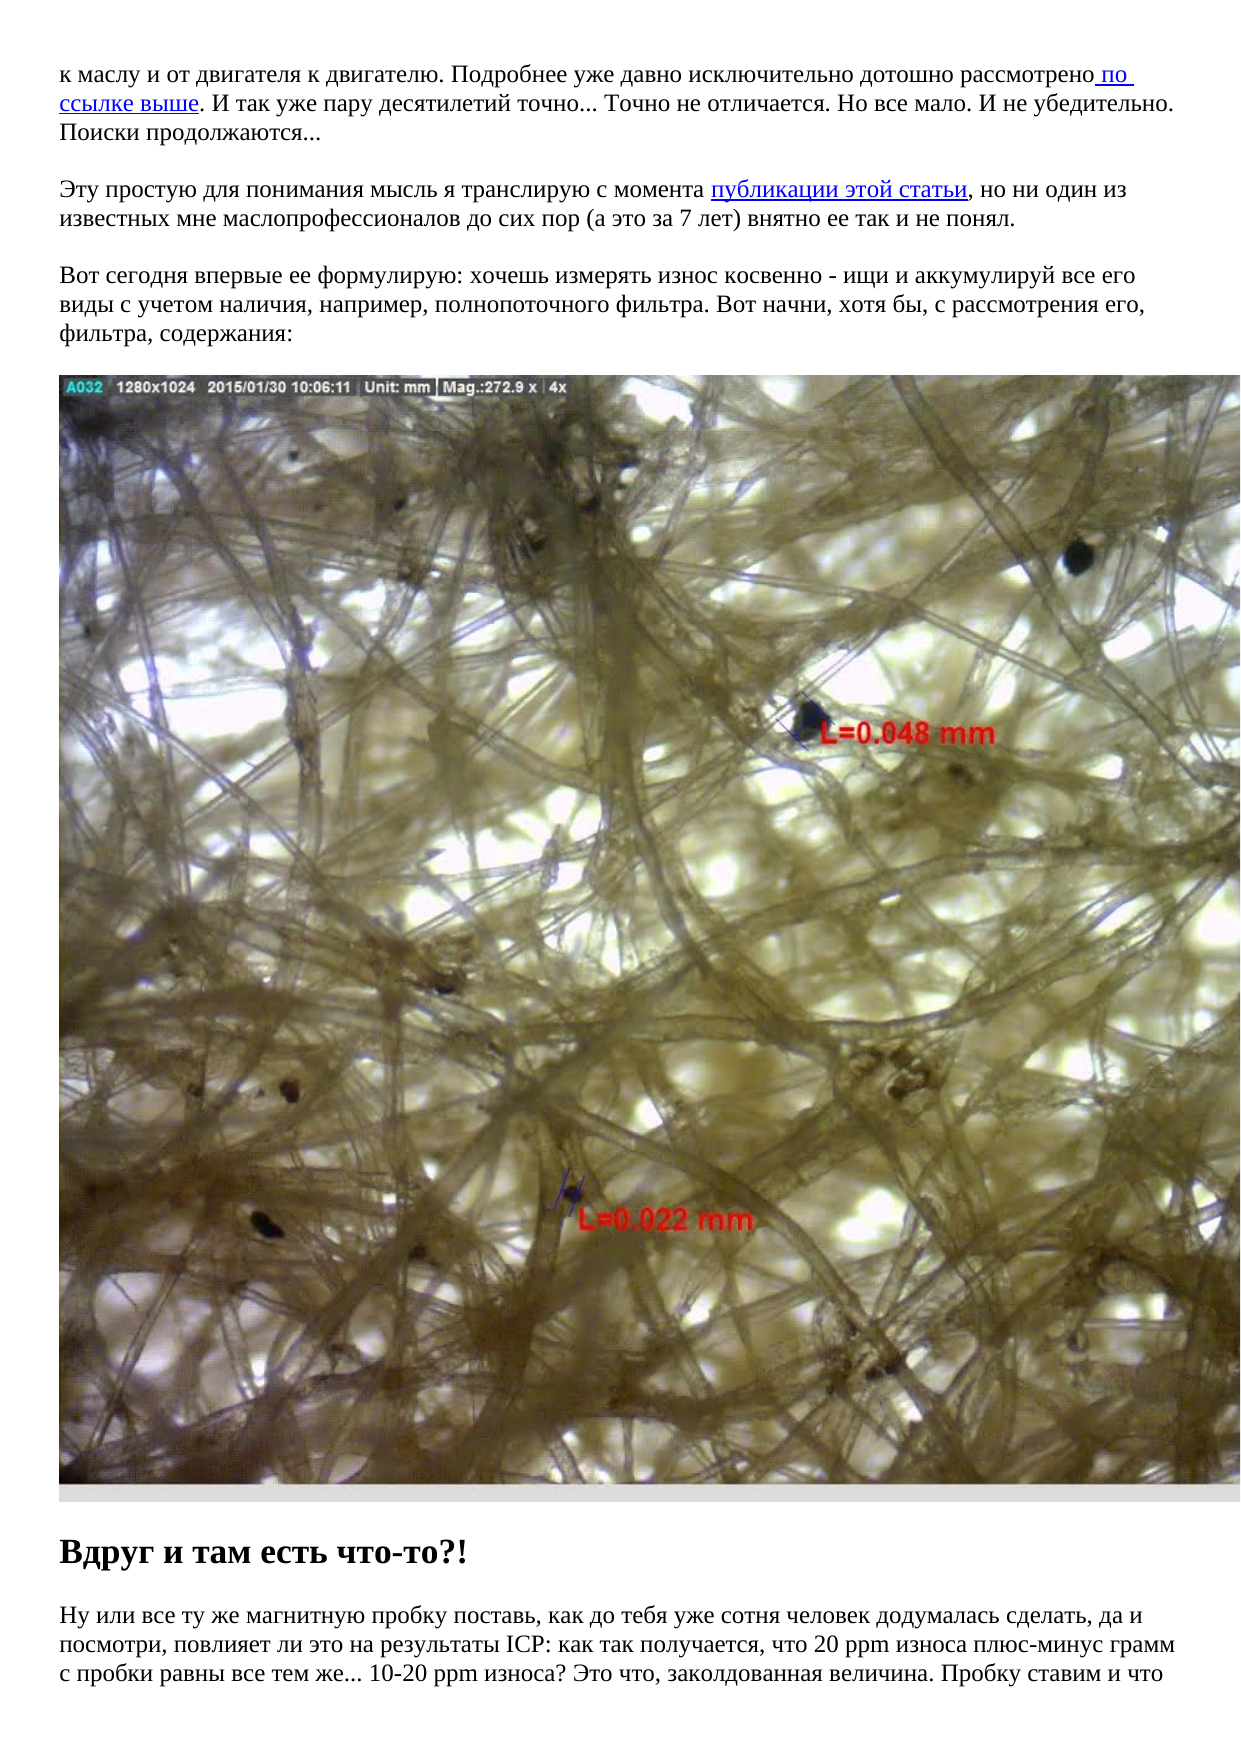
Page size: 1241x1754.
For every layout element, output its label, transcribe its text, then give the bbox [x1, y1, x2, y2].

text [59, 59, 1181, 375]
picture [59, 375, 1241, 1502]
